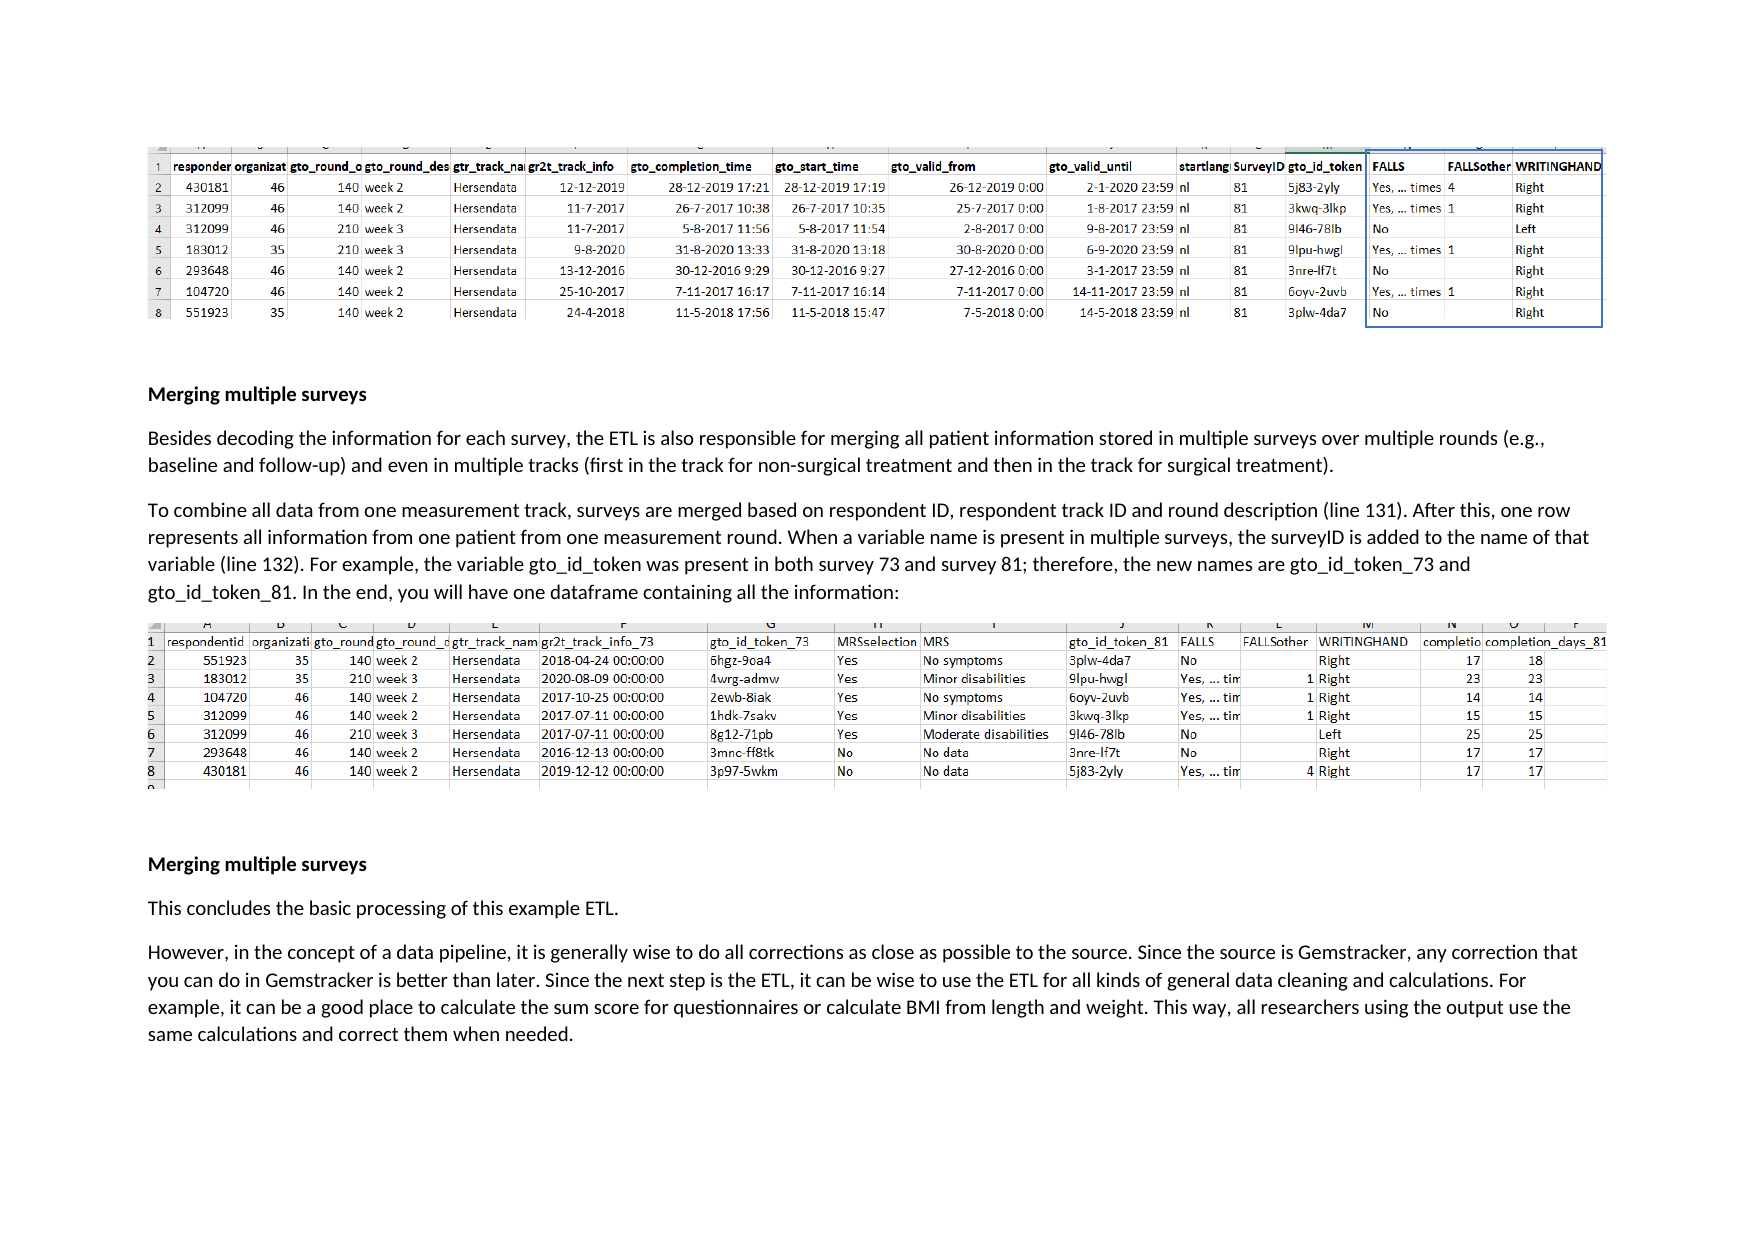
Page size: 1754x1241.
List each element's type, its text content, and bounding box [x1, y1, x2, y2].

text Merging multiple surveys [148, 381, 1606, 407]
picture [147, 623, 1607, 789]
text To combine all data from one measurement track, surveys are merged based on respondent ID, respondent track ID and round description (line 131). After this, one row represents all information from one patient from one measurement round. When a variable name is present in multiple surveys, the surveyID is added to the name of that variable (line 132). For example, the variable gto_id_token was present in both survey 73 and survey 81; therefore, the new names are gto_id_token_73 and gto_id_token_81. In the end, you will have one dataframe containing all the information: [148, 497, 1606, 604]
picture [147, 147, 1607, 319]
text However, in the concept of a data pipeline, it is generally wise to do all corrections as close as possible to the source. Since the source is Gemstracker, any correction that you can do in Gemstracker is better than later. Since the next step is the ETL, it can be wise to use the ETL for all kinds of general data cleaning and calculations. For example, it can be a good place to calculate the sum score for questionnaires or calculate BMI from length and weight. This way, all researchers using the output use the same calculations and correct them when needed. [148, 939, 1606, 1047]
picture [1367, 151, 1601, 319]
text This concludes the basic processing of this example ETL. [148, 895, 1606, 921]
text Besides decoding the information for each survey, the ETL is also responsible for merging all patient information stored in multiple surveys over multiple rounds (e.g., baseline and follow-up) and even in multiple tracks (first in the track for non-surgical treatment and then in the track for surgical treatment). [148, 425, 1606, 478]
text Merging multiple surveys [148, 851, 1606, 877]
